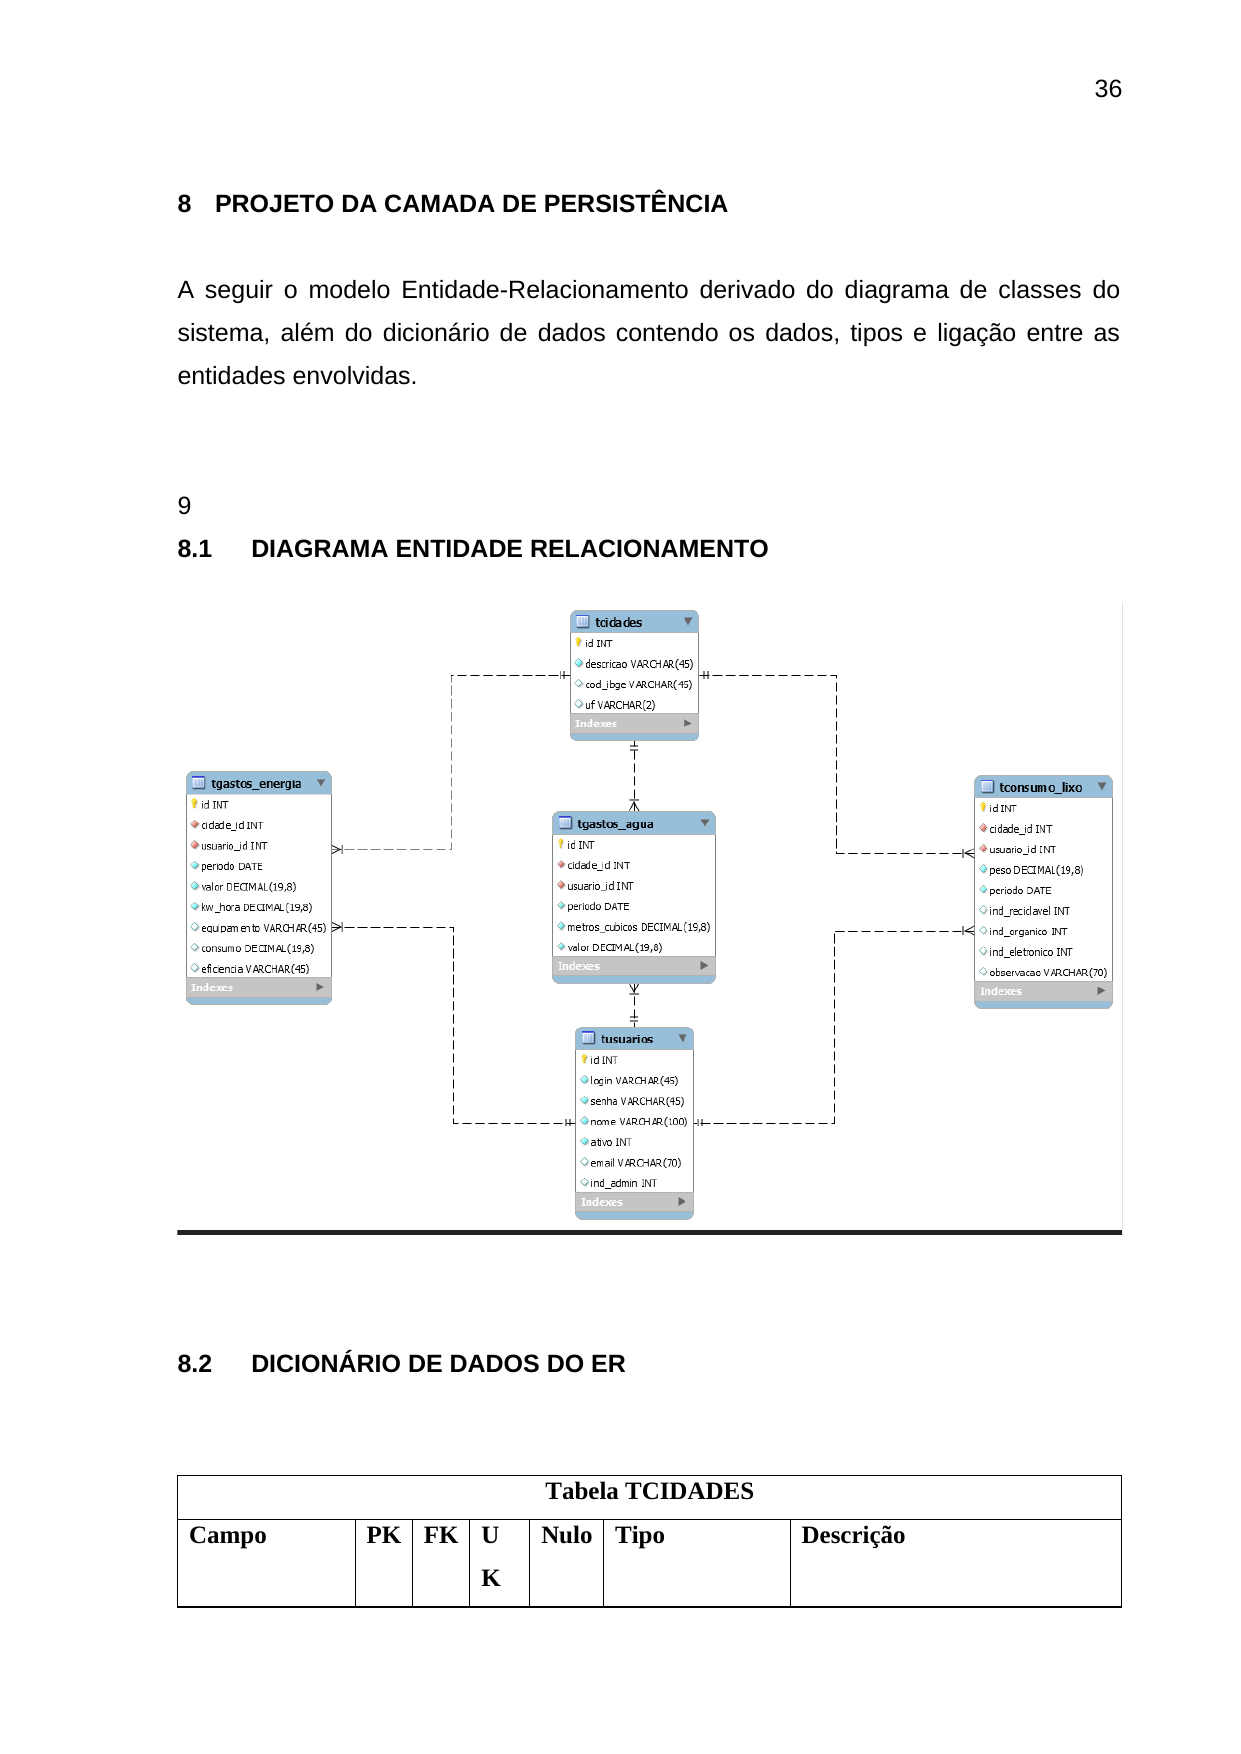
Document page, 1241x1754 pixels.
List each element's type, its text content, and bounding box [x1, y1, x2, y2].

table_cell Nulo [530, 1520, 603, 1606]
subtitle 8.1 Diagrama entidade relacionamento [177, 534, 1122, 562]
table_header Tabela TCIDADES [178, 1476, 1121, 1519]
table_cell Campo [178, 1520, 355, 1606]
table_cell FK [413, 1520, 469, 1606]
picture [177, 602, 1123, 1235]
subtitle 8.2 Dicionário de dados do ER [177, 1349, 1122, 1378]
table_cell Tipo [604, 1520, 790, 1606]
table_cell Descrição [791, 1520, 1121, 1606]
table_cell PK [356, 1520, 412, 1606]
subtitle PROJETO DA CAMADA DE PERSISTÊNCIA [177, 189, 1122, 217]
table_cell UK [470, 1520, 529, 1606]
text A seguir o modelo Entidade-Relacionamento derivado do diagrama de classes do sistema, além do dicionário de dados contendo os dados, tipos e ligação entre as entidades envolvidas. [177, 275, 1122, 390]
